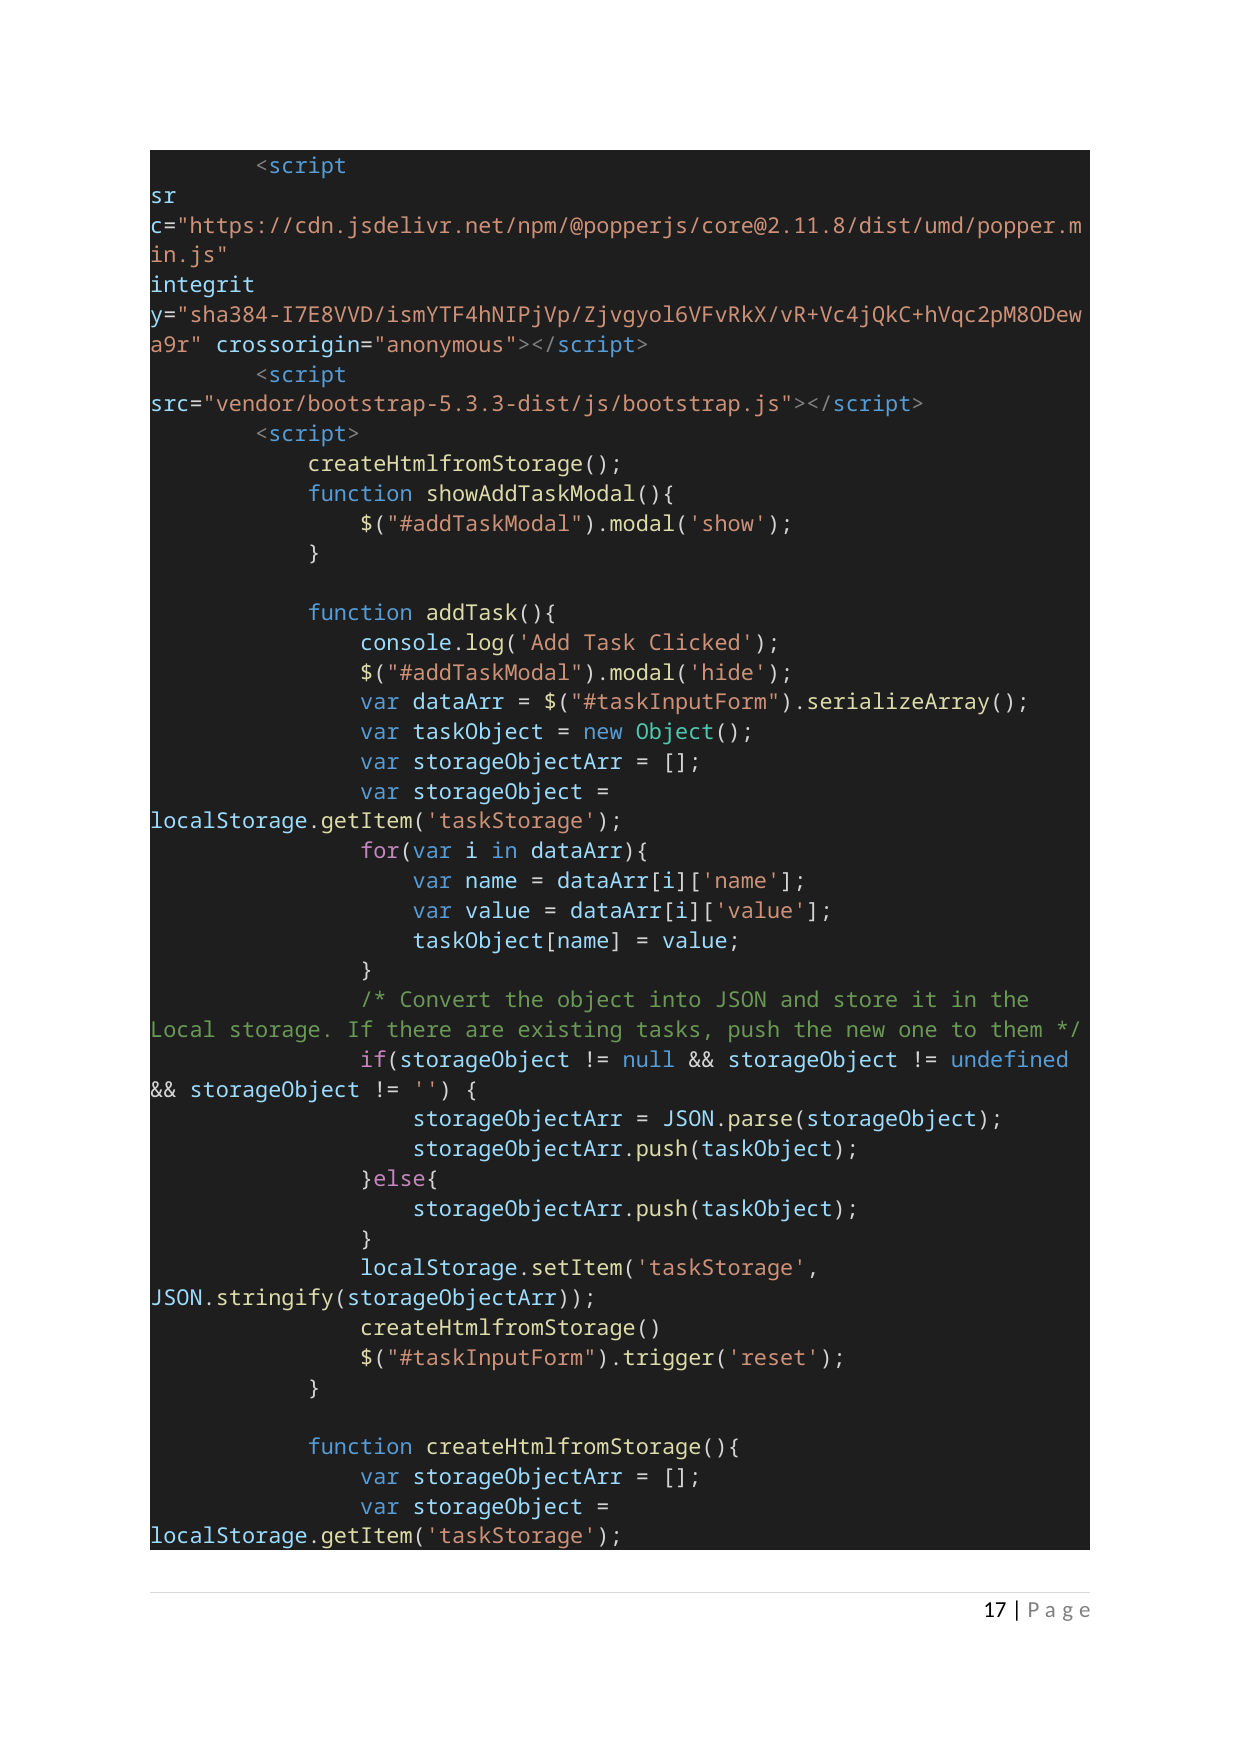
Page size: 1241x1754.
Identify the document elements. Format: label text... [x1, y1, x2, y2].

text taskObject[name] = value; [150, 924, 1090, 954]
text <script src="vendor/bootstrap-5.3.3-dist/js/bootstrap.js"></script> [150, 358, 1090, 418]
text for(var i in dataArr){ [150, 835, 1090, 865]
text $("#addTaskModal").modal('show'); [150, 507, 1090, 537]
text /* Convert the object into JSON and store it in the Local storage. If there are existing tasks, push the new one to them */ [150, 984, 1090, 1044]
text $("#taskInputForm").trigger('reset'); [150, 1342, 1090, 1371]
text $("#addTaskModal").modal('hide'); [150, 656, 1090, 686]
text } [150, 1222, 1090, 1252]
text var value = dataArr[i]['value']; [150, 895, 1090, 924]
text function createHtmlfromStorage(){ [150, 1431, 1090, 1461]
text createHtmlfromStorage(); [150, 448, 1090, 478]
text <script> [150, 418, 1090, 448]
text console.log('Add Task Clicked'); [150, 627, 1090, 656]
text var name = dataArr[i]['name']; [150, 865, 1090, 895]
text if(storageObject != null && storageObject != undefined && storageObject != '') { [150, 1044, 1090, 1103]
text }else{ [150, 1163, 1090, 1193]
text createHtmlfromStorage() [150, 1312, 1090, 1342]
text var dataArr = $("#taskInputForm").serializeArray(); [150, 686, 1090, 716]
text var storageObjectArr = []; [150, 746, 1090, 776]
text } [150, 954, 1090, 984]
text storageObjectArr.push(taskObject); [150, 1193, 1090, 1222]
text var storageObject = localStorage.getItem('taskStorage'); [150, 776, 1090, 835]
text storageObjectArr = JSON.parse(storageObject); [150, 1103, 1090, 1133]
text var storageObject = localStorage.getItem('taskStorage'); [150, 1491, 1090, 1550]
text function showAddTaskModal(){ [150, 478, 1090, 507]
text var taskObject = new Object(); [150, 716, 1090, 746]
text var storageObjectArr = []; [150, 1461, 1090, 1491]
text <script src="https://cdn.jsdelivr.net/npm/@popperjs/core@2.11.8/dist/umd/popper.min.js" integrity="sha384-I7E8VVD/ismYTF4hNIPjVp/Zjvgyol6VFvRkX/vR+Vc4jQkC+hVqc2pM8ODewa9r" crossorigin="anonymous"></script> [150, 150, 1090, 358]
text localStorage.setItem('taskStorage', JSON.stringify(storageObjectArr)); [150, 1252, 1090, 1312]
text function addTask(){ [150, 597, 1090, 627]
text storageObjectArr.push(taskObject); [150, 1133, 1090, 1163]
text } [150, 537, 1090, 567]
text } [150, 1371, 1090, 1401]
